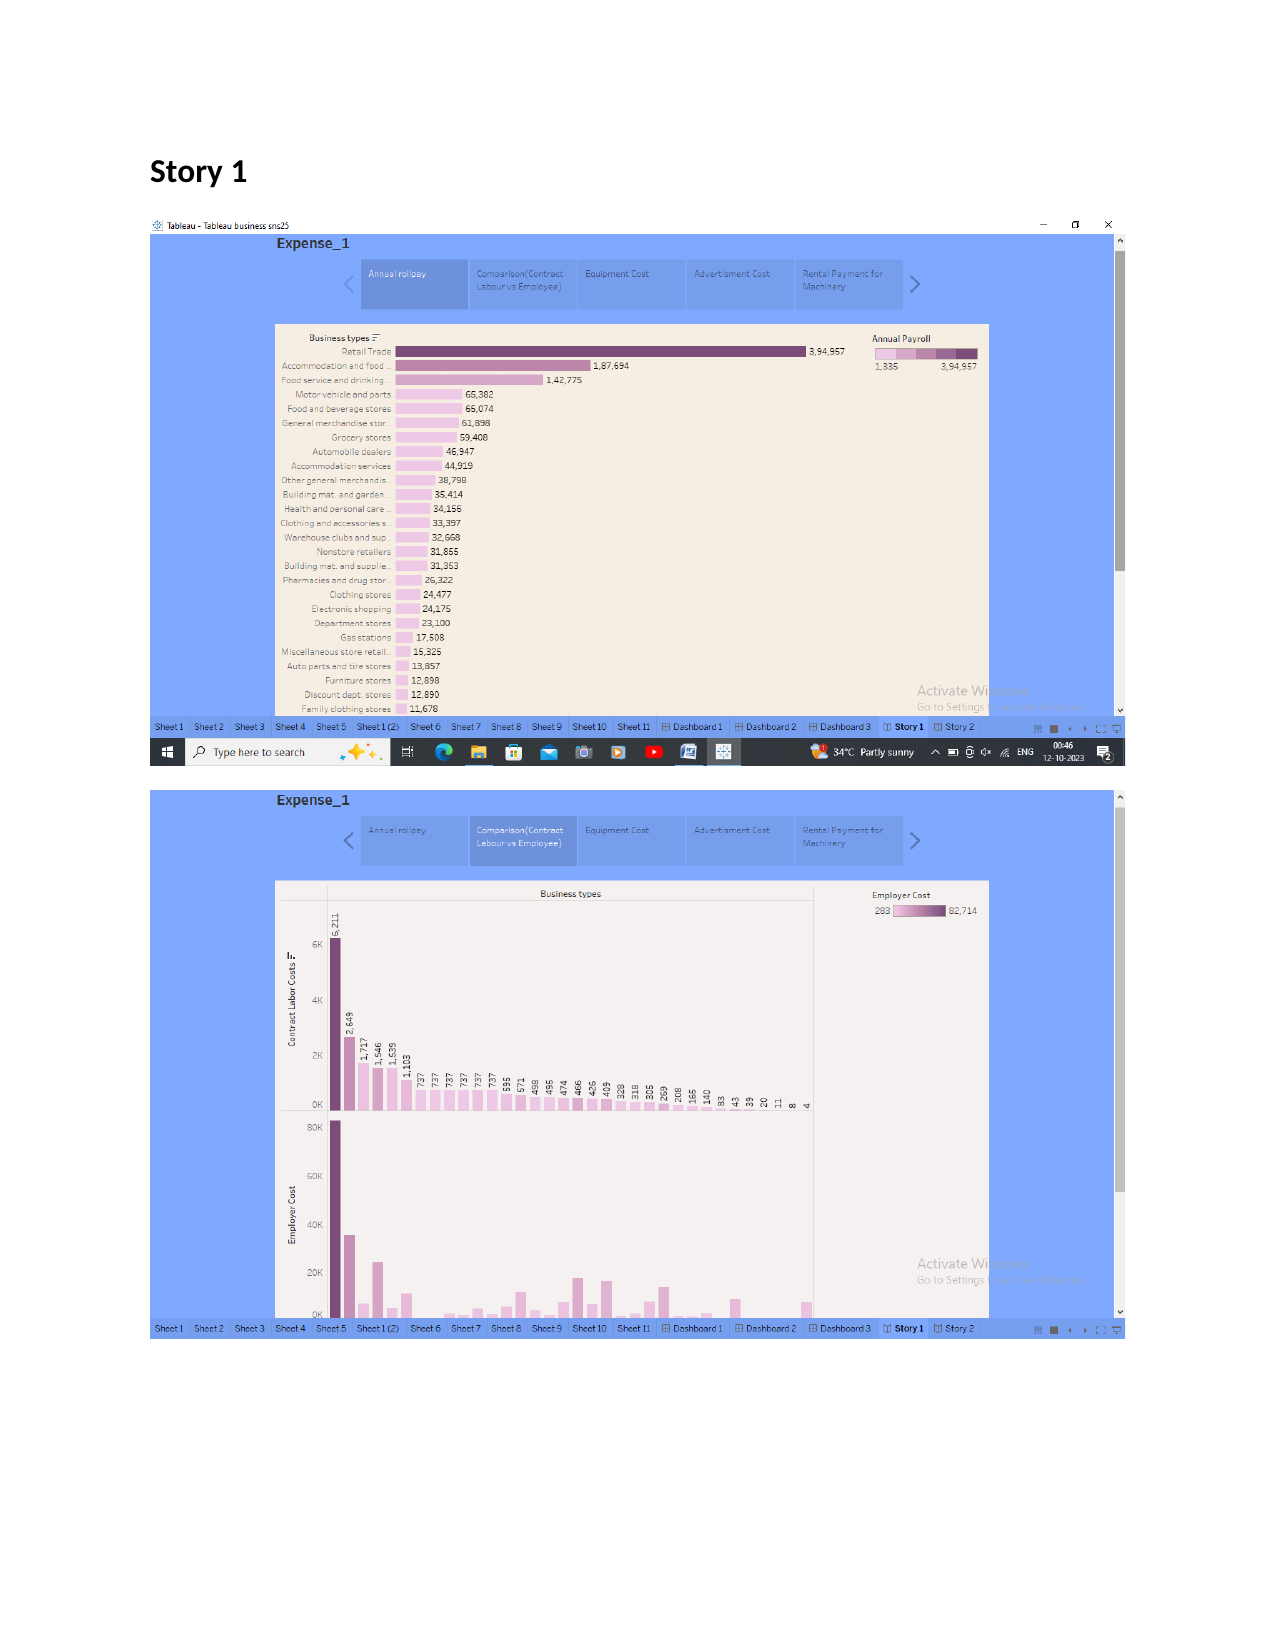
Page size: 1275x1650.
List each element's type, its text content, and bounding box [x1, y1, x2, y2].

picture [150, 217, 1125, 766]
picture [150, 790, 1125, 1339]
text Story 1 [150, 150, 1125, 191]
